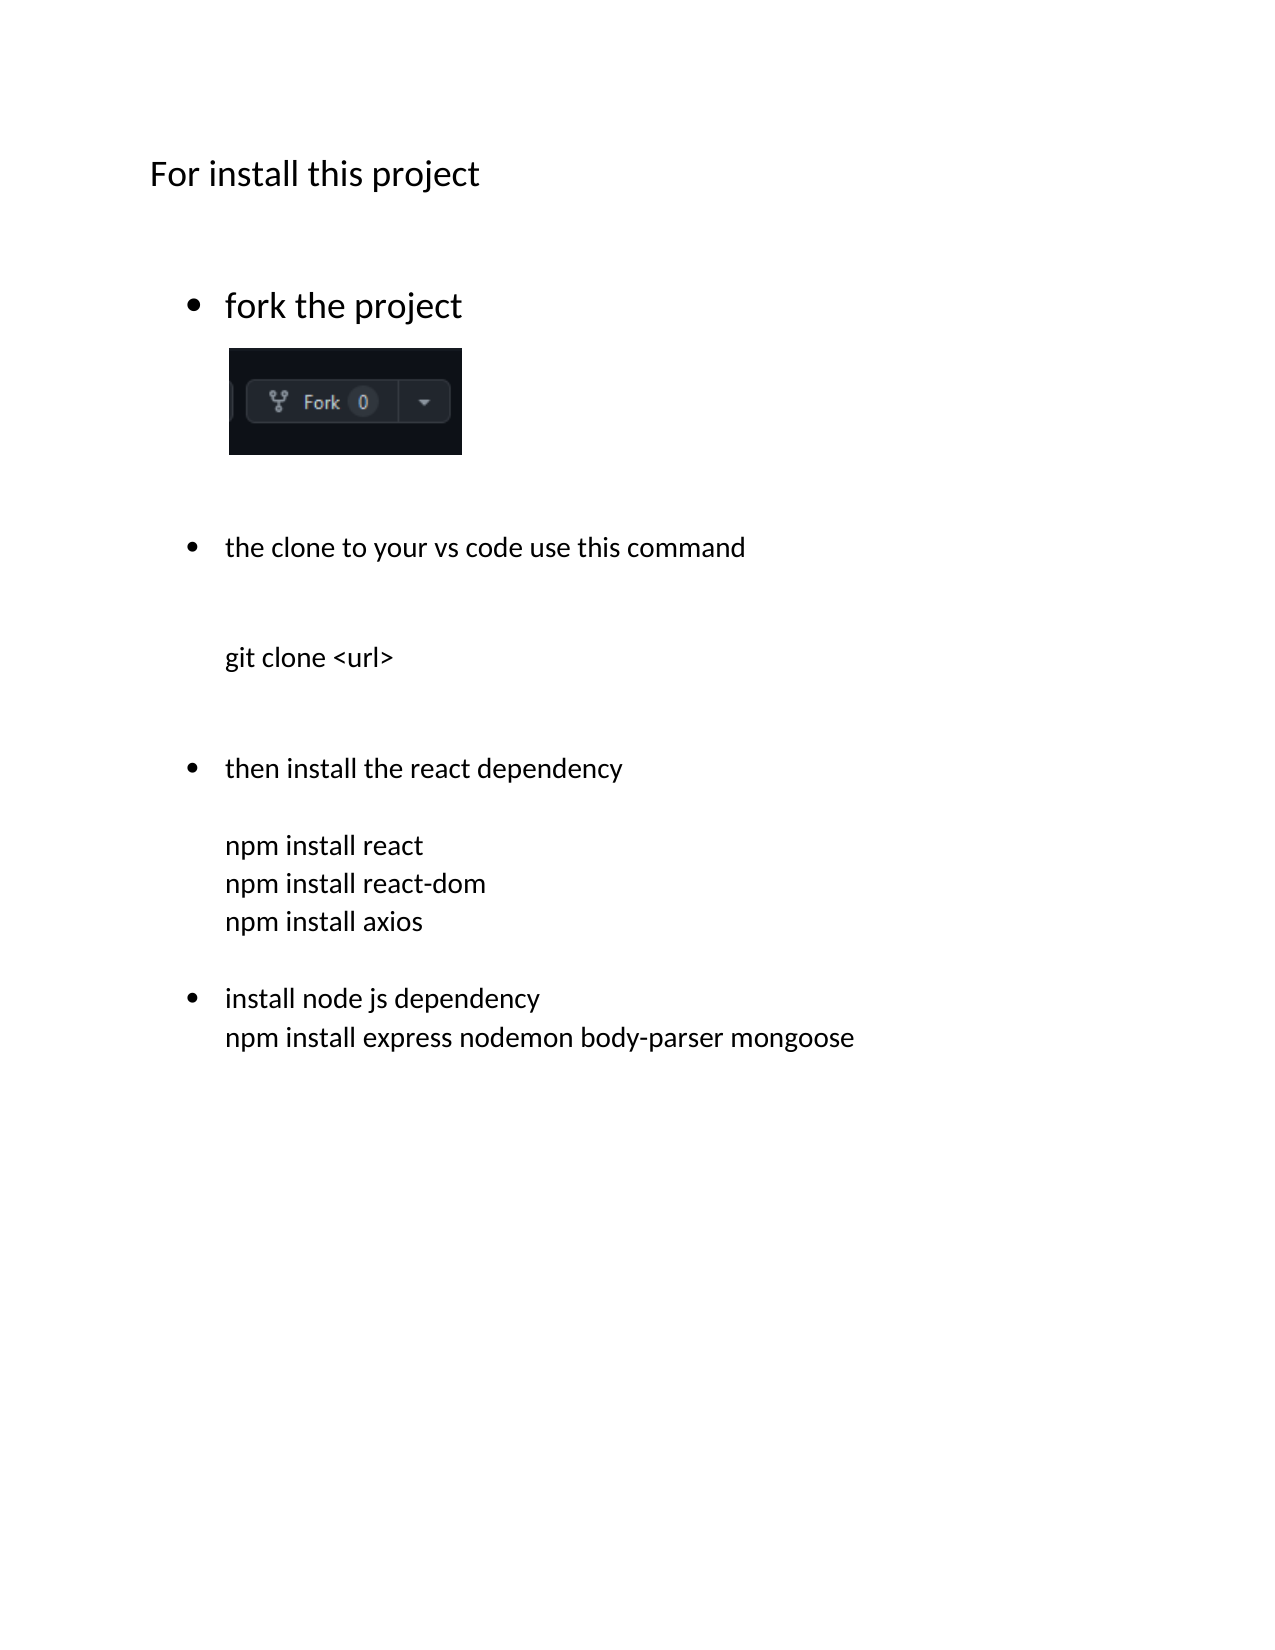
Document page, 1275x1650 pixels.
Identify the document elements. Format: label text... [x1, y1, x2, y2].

list npm install axios [225, 903, 1125, 939]
list the clone to your vs code use this command [187, 529, 1125, 565]
text git clone <url> [225, 639, 1125, 675]
picture [229, 348, 462, 455]
list npm install react-dom [225, 865, 1125, 901]
list fork the project [187, 282, 1125, 328]
list then install the react dependency [187, 750, 1125, 785]
list npm install express nodemon body-parser mongoose [225, 1019, 1125, 1054]
list install node js dependency [187, 980, 1125, 1016]
text For install this project [150, 150, 1125, 196]
list npm install react [225, 827, 1125, 862]
